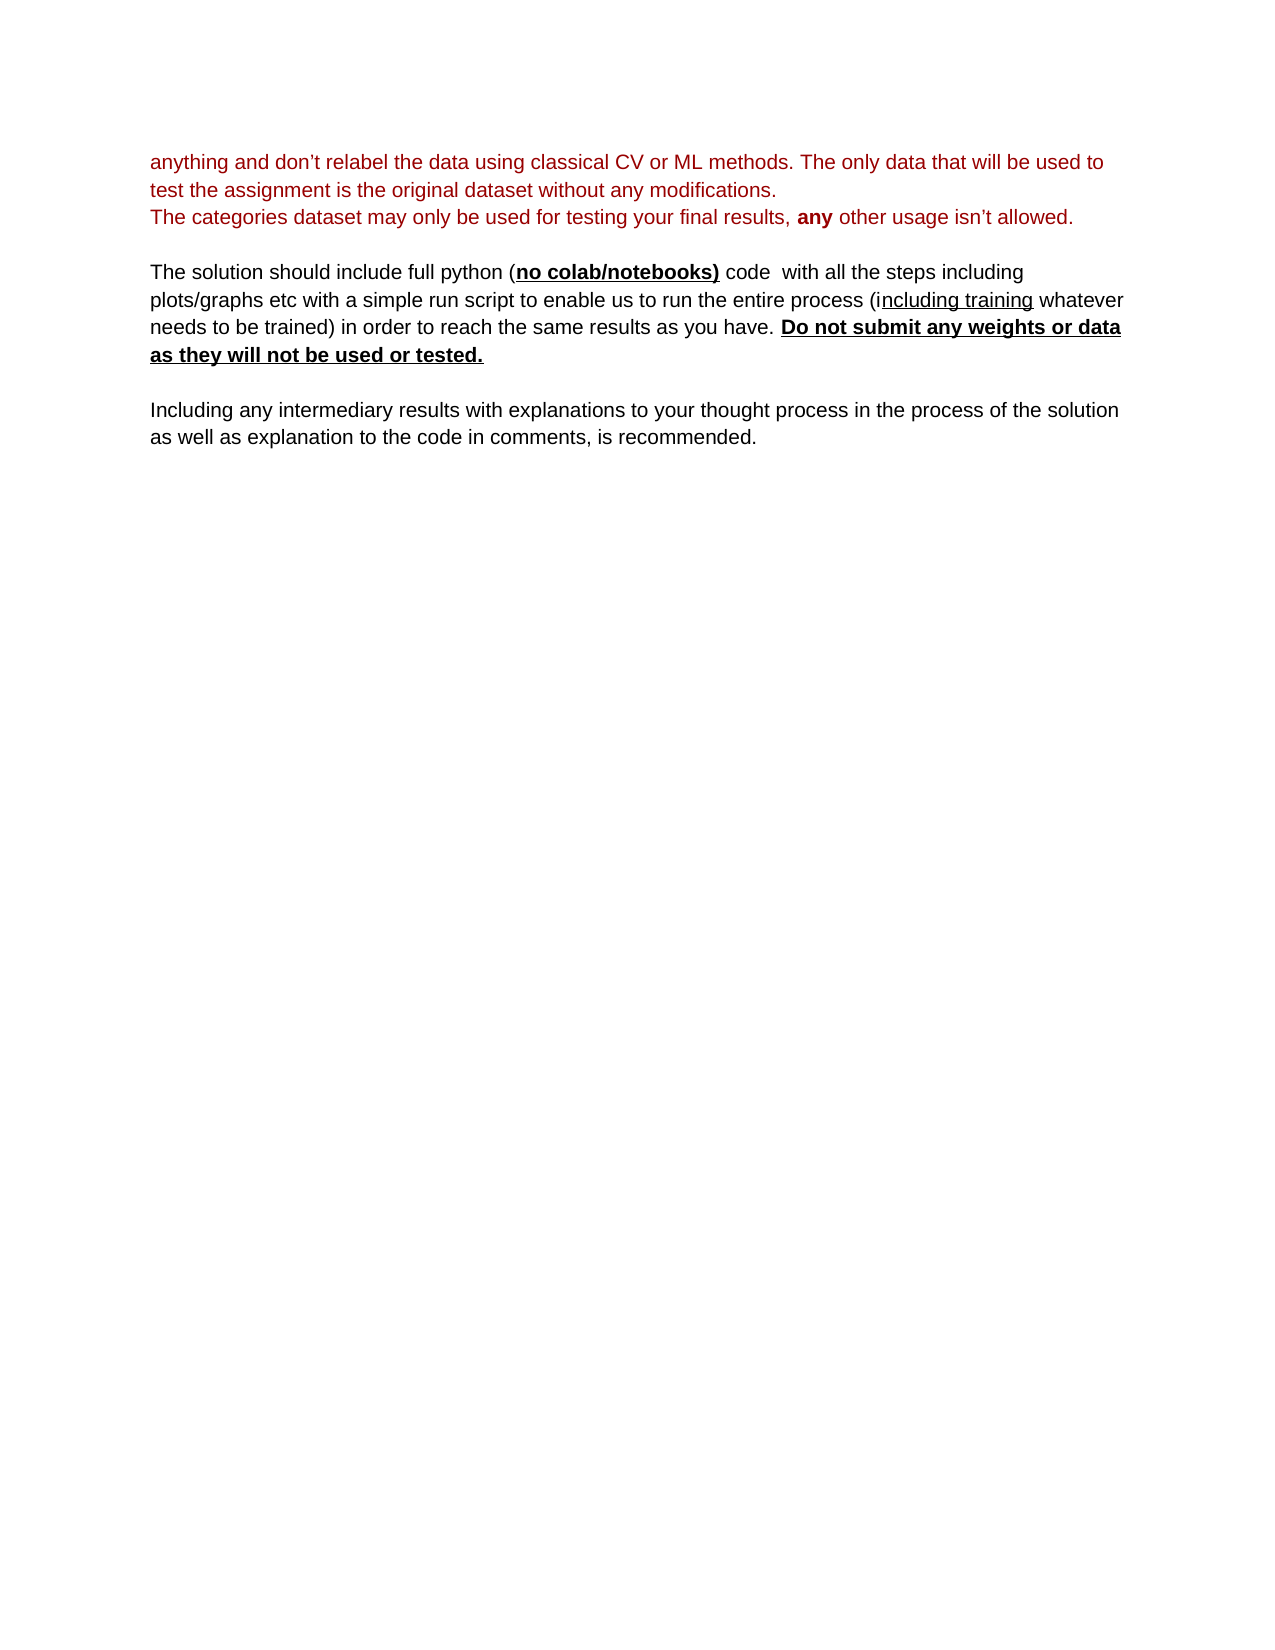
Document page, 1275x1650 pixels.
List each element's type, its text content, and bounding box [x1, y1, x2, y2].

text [150, 150, 1125, 201]
text The categories dataset may only be used for testing your final results, any other usage isn’t allowed. [150, 205, 1125, 229]
text The solution should include full python (no colab/notebooks) code with all the steps including plots/graphs etc with a simple run script to enable us to run the entire process (including training whatever needs to be trained) in order to reach the same results as you have. Do not submit any weights or data as they will not be used or tested. [150, 260, 1125, 366]
text Including any intermediary results with explanations to your thought process in the process of the solution as well as explanation to the code in comments, is recommended. [150, 370, 1125, 449]
